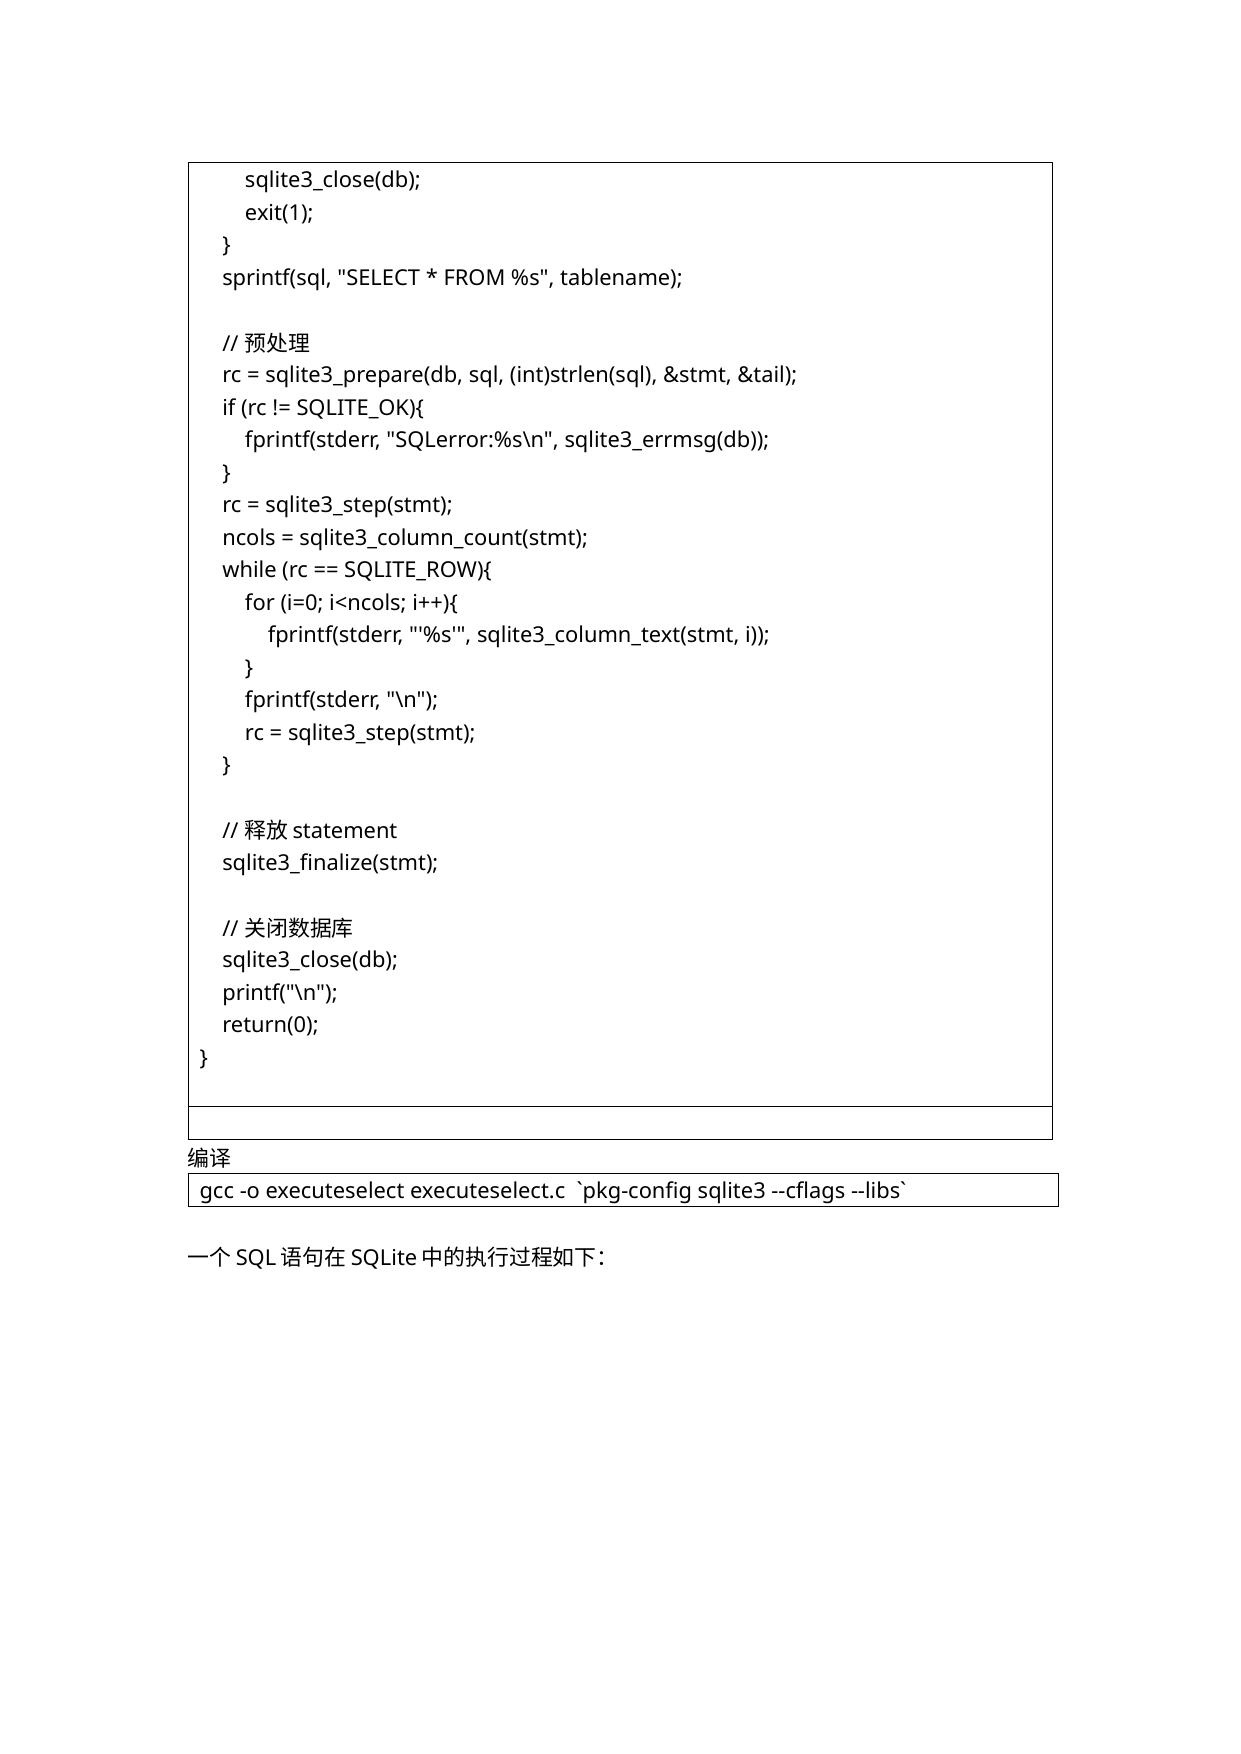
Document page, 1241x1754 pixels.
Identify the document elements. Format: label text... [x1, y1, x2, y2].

text 一个SQL语句在SQLite中的执行过程如下： [187, 1240, 1053, 1272]
table_cell [189, 1107, 1052, 1139]
table_header gcc -o executeselect executeselect.c `pkg-config sqlite3 --cflags --libs` [189, 1174, 1058, 1206]
text 编译 [187, 1140, 1053, 1173]
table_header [189, 163, 1052, 1106]
